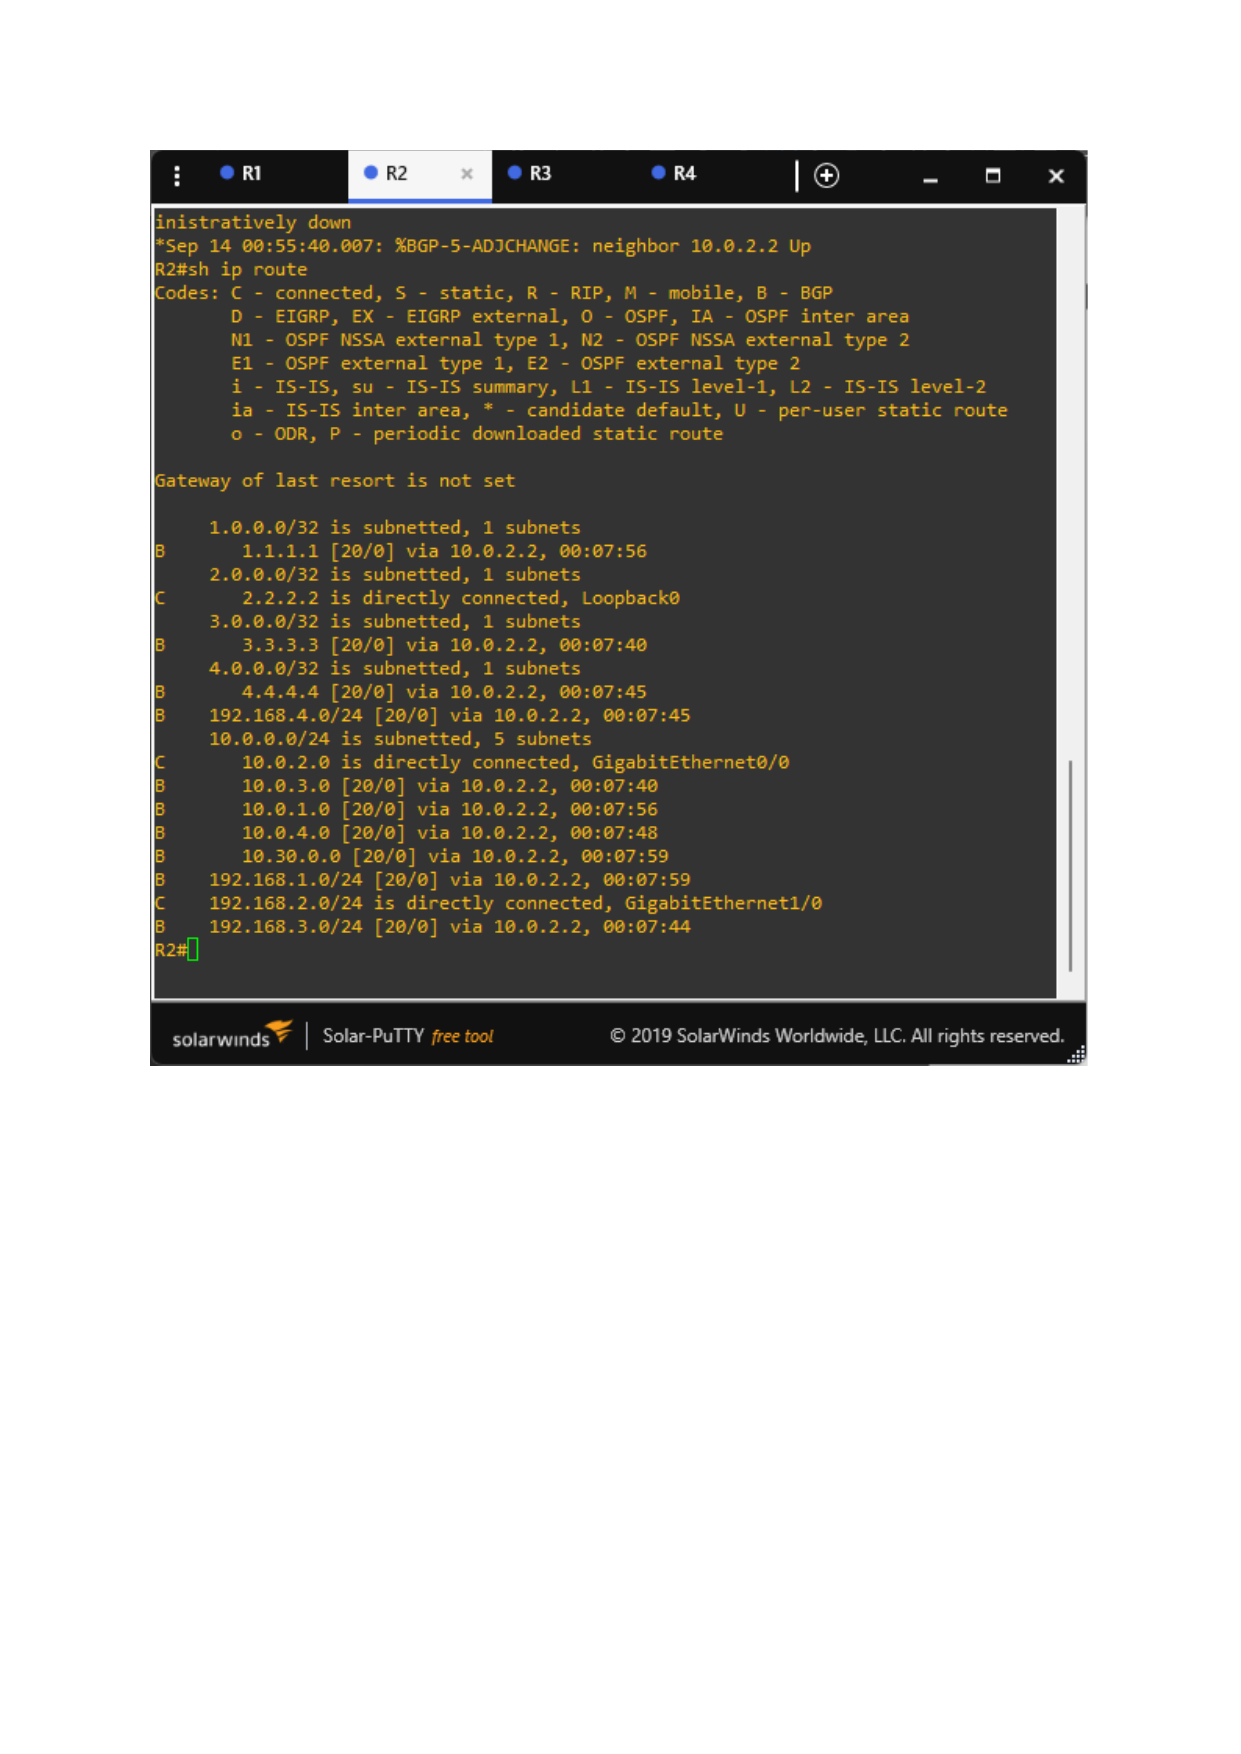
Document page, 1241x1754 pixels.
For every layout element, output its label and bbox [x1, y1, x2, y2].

picture [150, 150, 1088, 1066]
